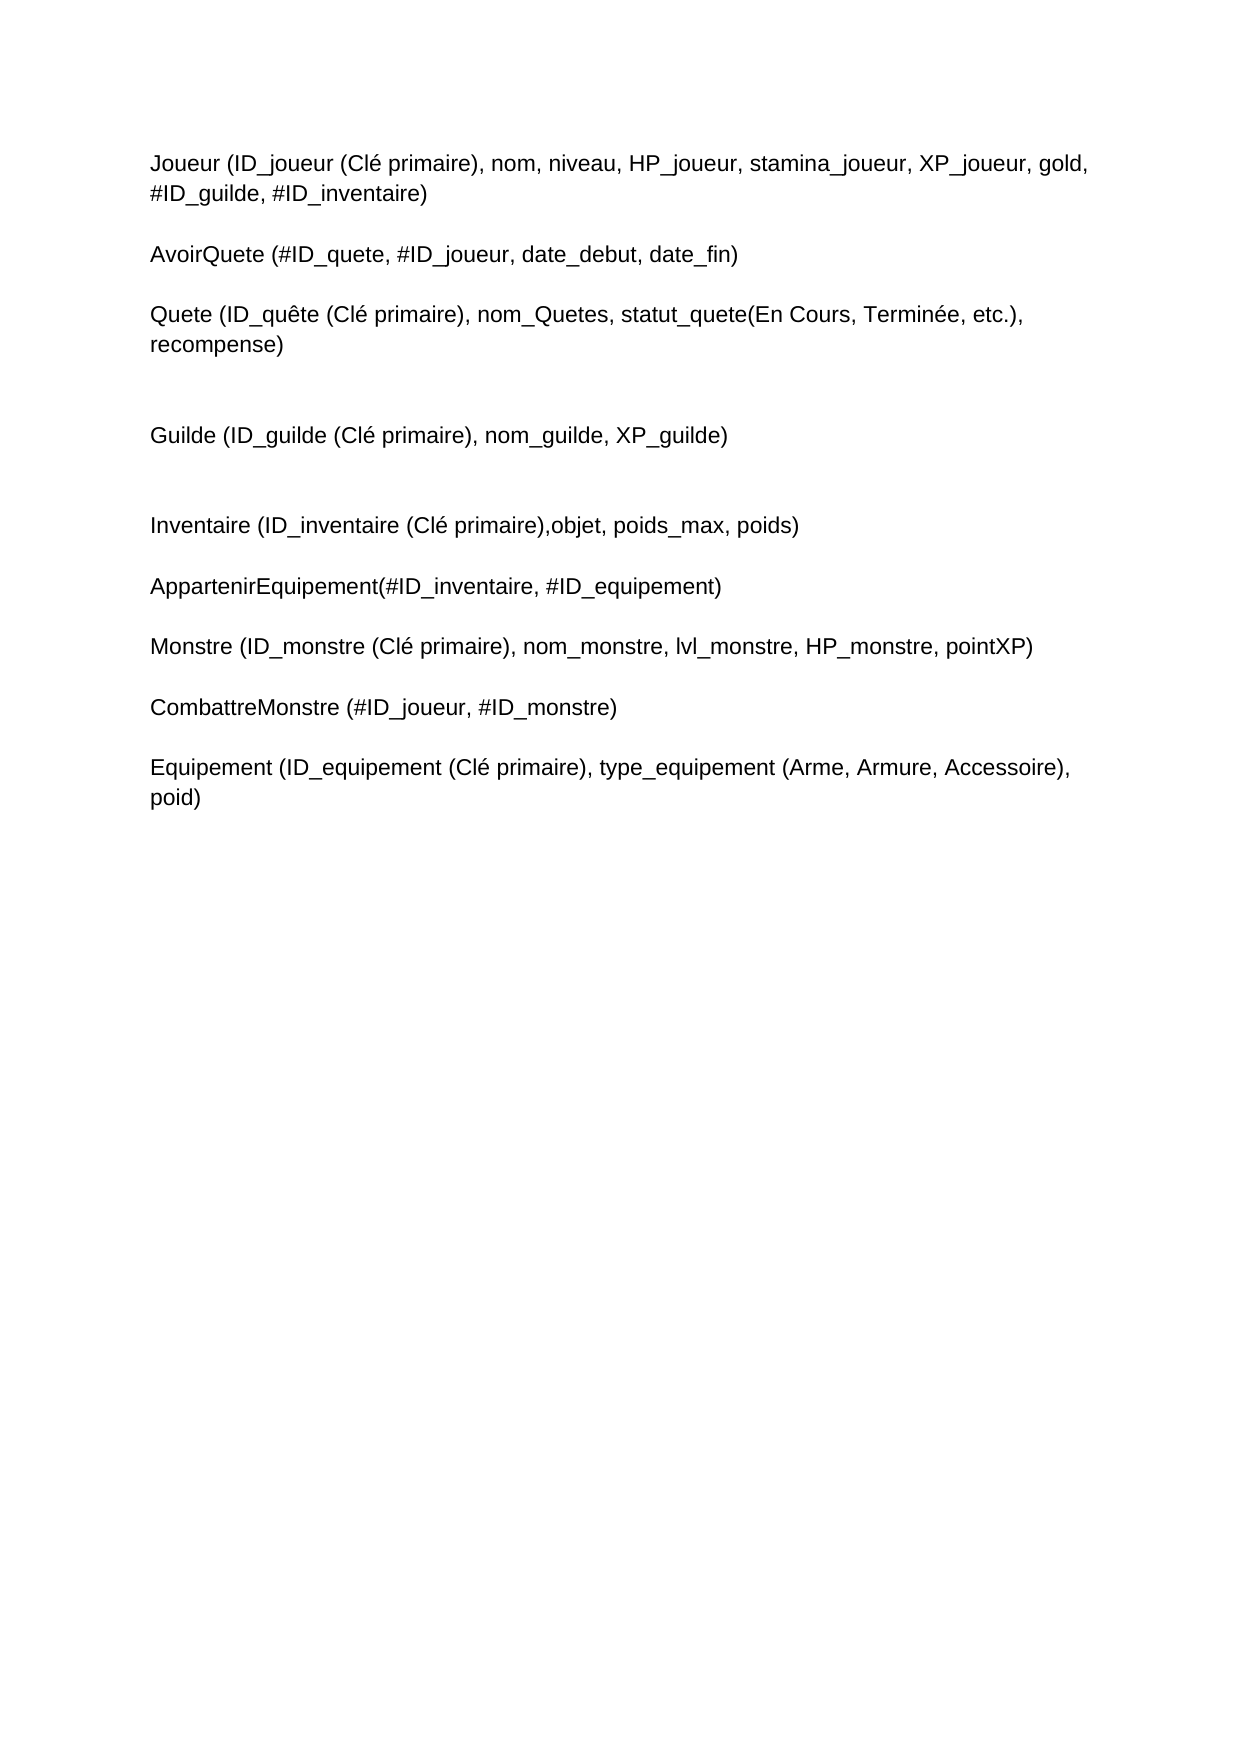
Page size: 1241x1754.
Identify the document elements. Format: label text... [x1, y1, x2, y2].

text Quete (ID_quête (Clé primaire), nom_Quetes, statut_quete(En Cours, Terminée, etc.), recompense) [150, 301, 1090, 358]
text AvoirQuete (#ID_quete, #ID_joueur, date_debut, date_fin) [150, 241, 1090, 267]
text Monstre (ID_monstre (Clé primaire), nom_monstre, lvl_monstre, HP_monstre, pointXP) [150, 633, 1090, 660]
text Joueur (ID_joueur (Clé primaire), nom, niveau, HP_joueur, stamina_joueur, XP_joueur, gold, #ID_guilde, #ID_inventaire) [150, 150, 1090, 207]
text Inventaire (ID_inventaire (Clé primaire),objet, poids_max, poids) [150, 512, 1090, 539]
text AppartenirEquipement(#ID_inventaire, #ID_equipement) [150, 573, 1090, 599]
text CombattreMonstre (#ID_joueur, #ID_monstre) [150, 694, 1090, 720]
text Guilde (ID_guilde (Clé primaire), nom_guilde, XP_guilde) [150, 422, 1090, 448]
text Equipement (ID_equipement (Clé primaire), type_equipement (Arme, Armure, Accessoire), poid) [150, 754, 1090, 811]
